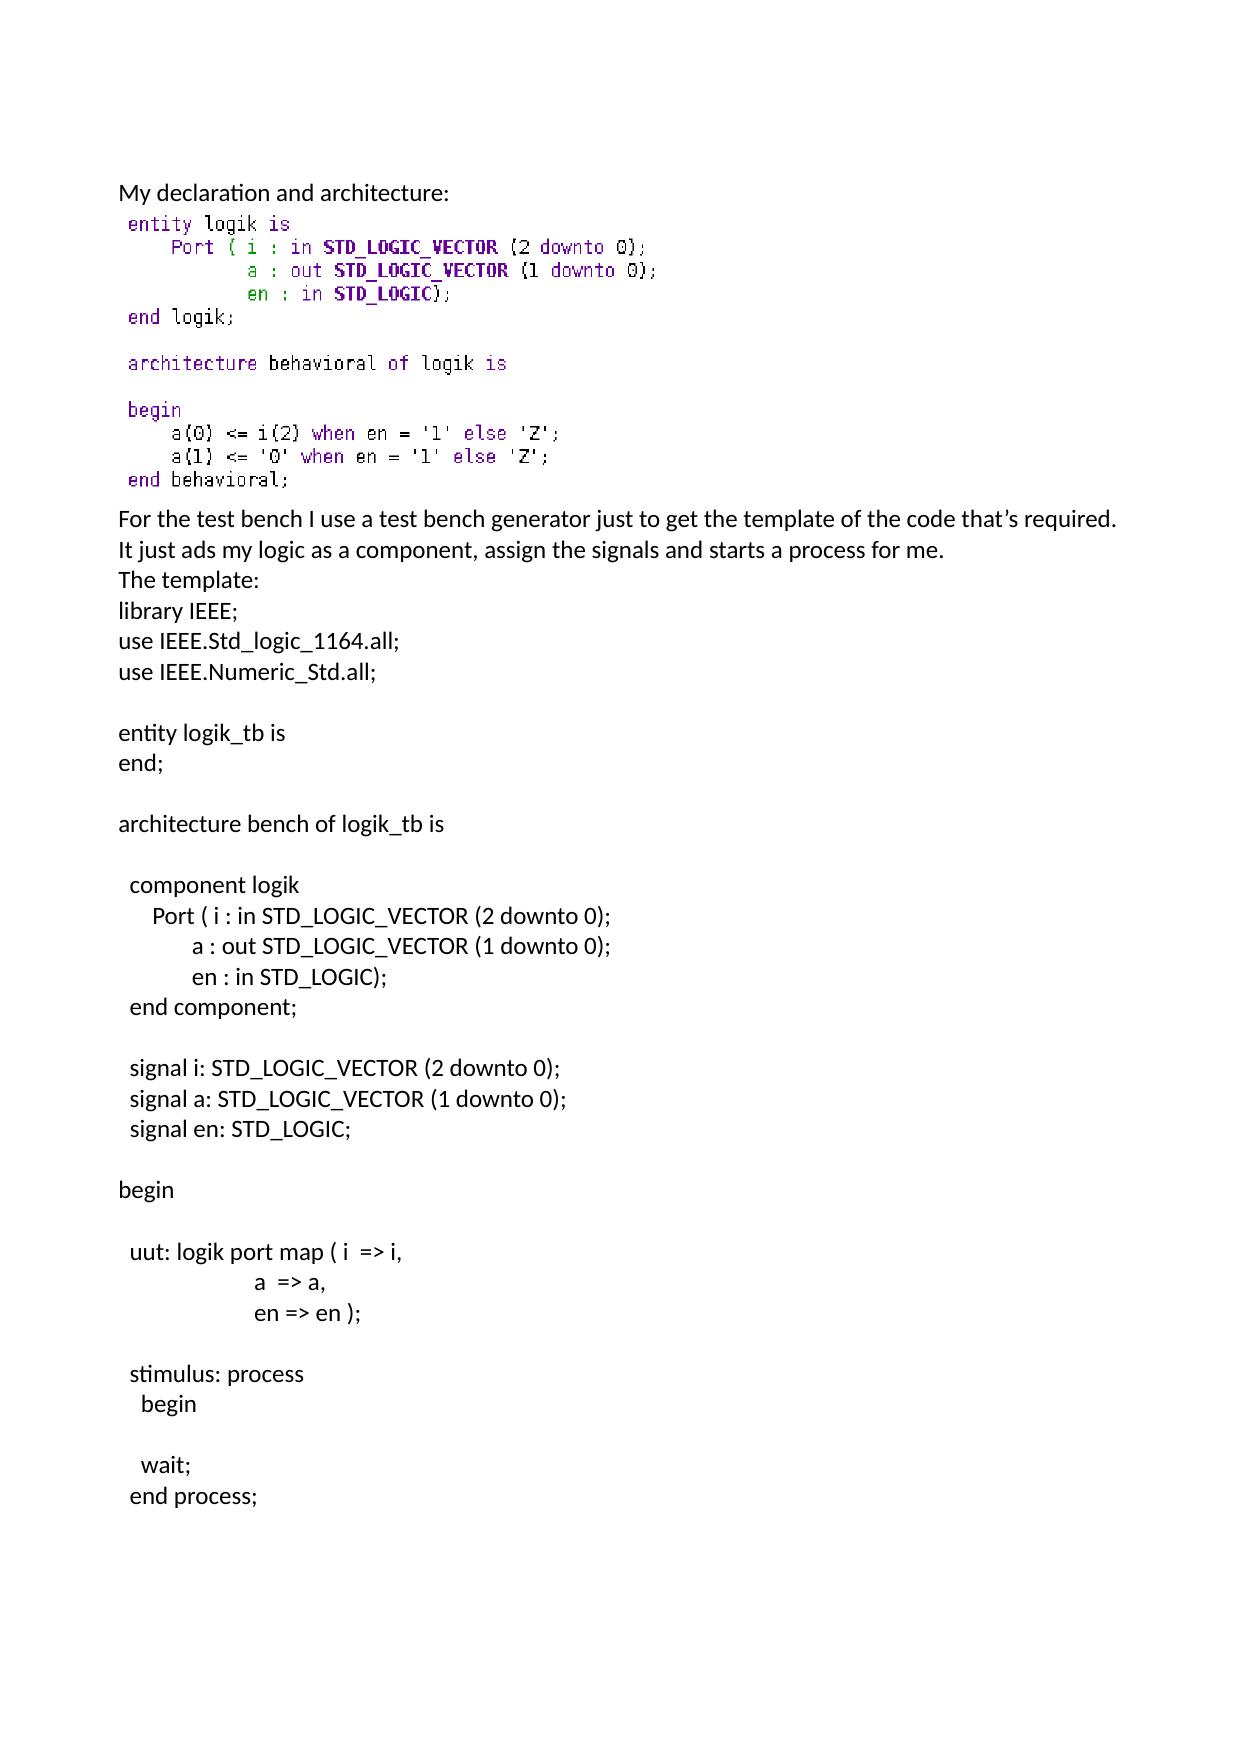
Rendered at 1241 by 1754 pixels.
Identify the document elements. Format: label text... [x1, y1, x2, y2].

text For the test bench I use a test bench generator just to get the template of the code that’s required. [118, 503, 1122, 534]
text a : out STD_LOGIC_VECTOR (1 downto 0); [118, 931, 1122, 961]
text use IEEE.Numeric_Std.all; [118, 656, 1122, 686]
picture [118, 207, 677, 497]
text a => a, [118, 1266, 1122, 1297]
text end process; [118, 1480, 1122, 1510]
text library IEEE; [118, 595, 1122, 625]
text It just ads my logic as a component, assign the signals and starts a process for me. [118, 534, 1122, 564]
text begin [118, 1388, 1122, 1419]
text entity logik_tb is [118, 717, 1122, 747]
text component logik [118, 869, 1122, 900]
text signal a: STD_LOGIC_VECTOR (1 downto 0); [118, 1083, 1122, 1114]
text Port ( i : in STD_LOGIC_VECTOR (2 downto 0); [118, 900, 1122, 931]
text en => en ); [118, 1297, 1122, 1327]
text architecture bench of logik_tb is [118, 808, 1122, 839]
text signal i: STD_LOGIC_VECTOR (2 downto 0); [118, 1053, 1122, 1083]
text wait; [118, 1449, 1122, 1480]
text end; [118, 747, 1122, 778]
text The template: [118, 564, 1122, 595]
text begin [118, 1175, 1122, 1205]
text en : in STD_LOGIC); [118, 961, 1122, 992]
text signal en: STD_LOGIC; [118, 1114, 1122, 1144]
text end component; [118, 992, 1122, 1022]
text use IEEE.Std_logic_1164.all; [118, 625, 1122, 656]
text uut: logik port map ( i => i, [118, 1236, 1122, 1266]
text stimulus: process [118, 1358, 1122, 1388]
